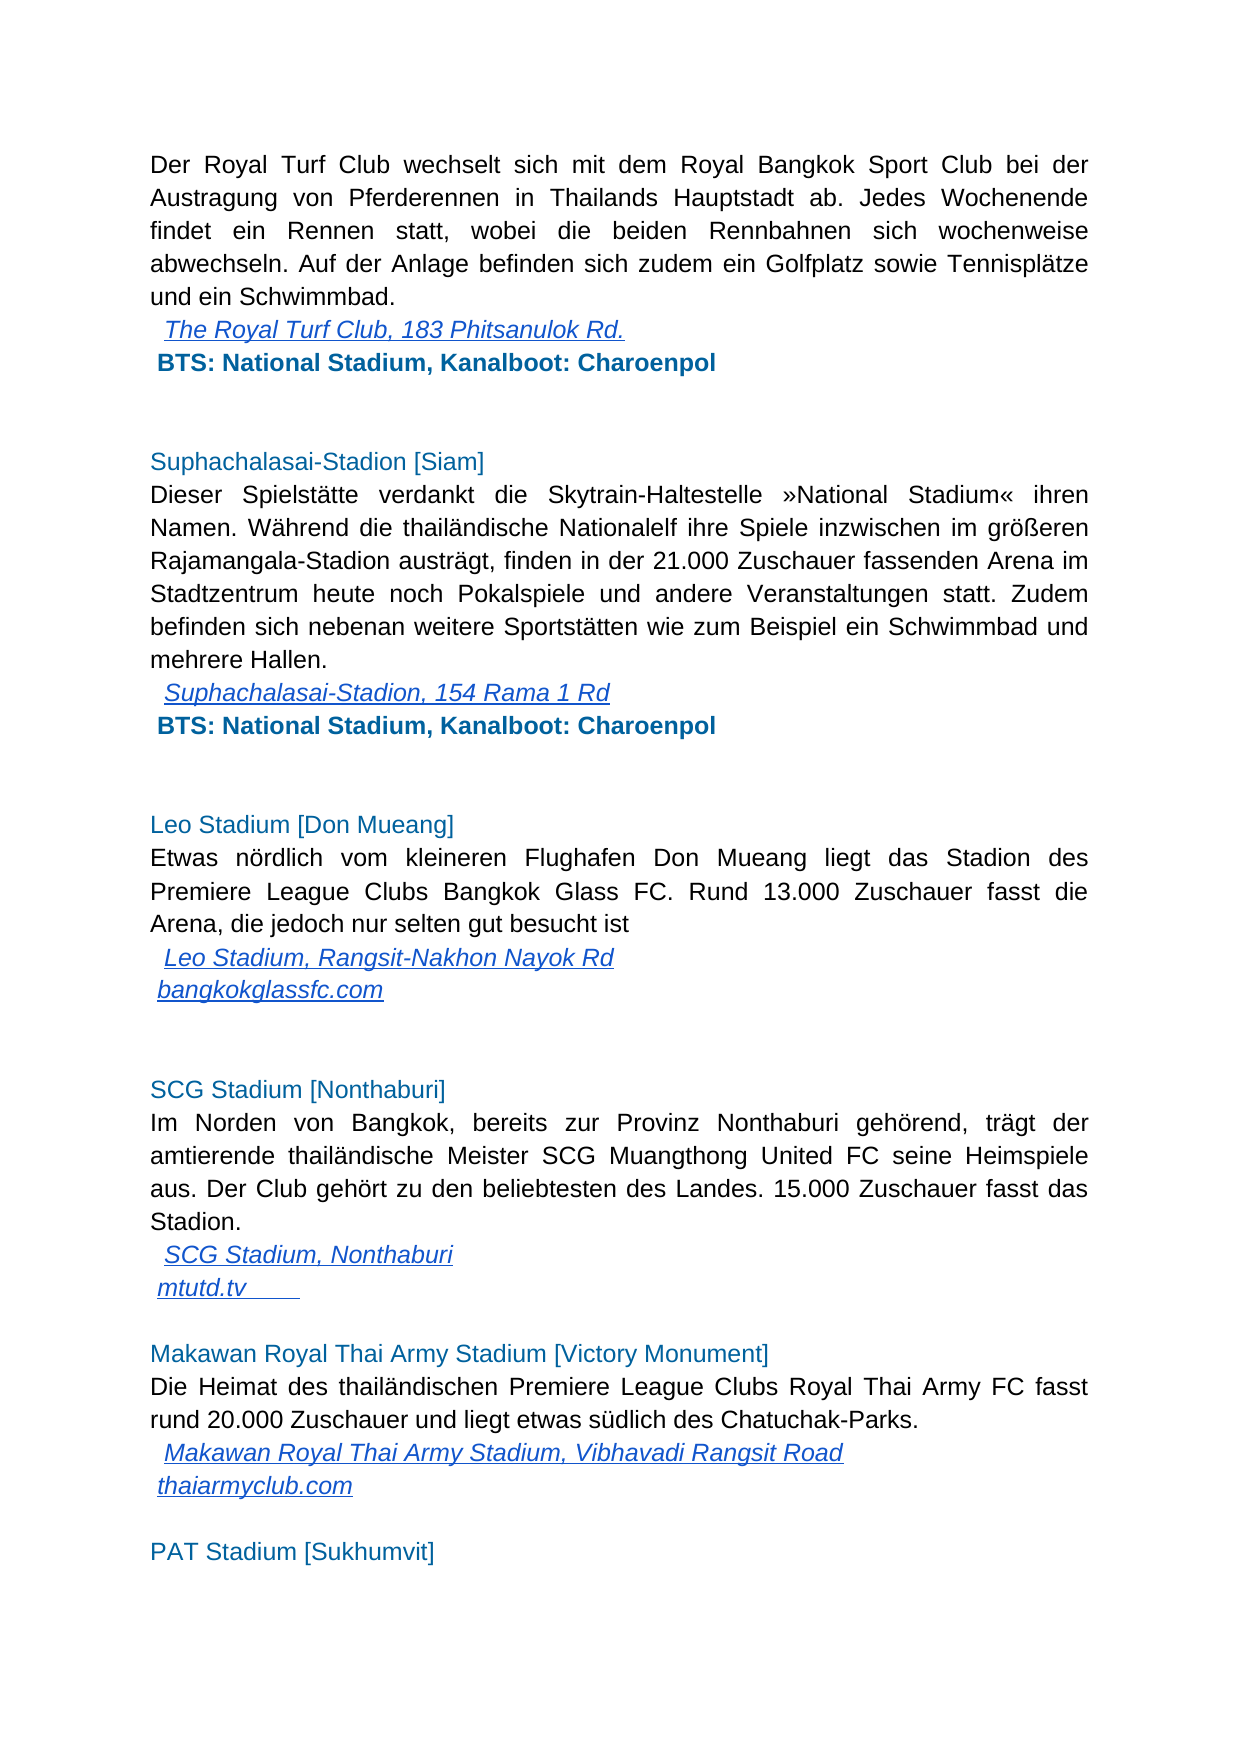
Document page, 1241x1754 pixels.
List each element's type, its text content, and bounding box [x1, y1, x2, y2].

text Leo Stadium [Don Mueang] [150, 810, 1090, 839]
text Makawan Royal Thai Army Stadium [Victory Monument] [150, 1339, 1090, 1367]
text Etwas nördlich vom kleineren Flughafen Don Mueang liegt das Stadion des Premiere League Clubs Bangkok Glass FC. Rund 13.000 Zuschauer fasst die Arena, die jedoch nur selten gut besucht ist [150, 843, 1090, 938]
text PAT Stadium [Sukhumvit] [150, 1537, 1090, 1566]
text BTS: National Stadium, Kanalboot: Charoenpol [150, 711, 1090, 740]
text Suphachalasai-Stadion, 154 Rama 1 Rd [150, 678, 1090, 707]
text Der Royal Turf Club wechselt sich mit dem Royal Bangkok Sport Club bei der Austragung von Pferderennen in Thailands Hauptstadt ab. Jedes Wochenende findet ein Rennen statt, wobei die beiden Rennbahnen sich wochenweise abwechseln. Auf der Anlage befinden sich zudem ein Golfplatz sowie Tennisplätze und ein Schwimmbad. [150, 150, 1090, 311]
text mtutd.tv [150, 1273, 1090, 1301]
text Suphachalasai-Stadion [Siam] [150, 447, 1090, 476]
text The Royal Turf Club, 183 Phitsanulok Rd. [150, 315, 1090, 344]
text bangkokglassfc.com [150, 976, 1090, 1004]
text Makawan Royal Thai Army Stadium, Vibhavadi Rangsit Road [150, 1438, 1090, 1467]
text Die Heimat des thailändischen Premiere League Clubs Royal Thai Army FC fasst rund 20.000 Zuschauer und liegt etwas südlich des Chatuchak-Parks. [150, 1372, 1090, 1433]
text thaiarmyclub.com [150, 1471, 1090, 1499]
text BTS: National Stadium, Kanalboot: Charoenpol [150, 348, 1090, 377]
text SCG Stadium, Nonthaburi [150, 1240, 1090, 1268]
text Leo Stadium, Rangsit-Nakhon Nayok Rd [150, 942, 1090, 971]
text SCG Stadium [Nonthaburi] [150, 1074, 1090, 1103]
text Im Norden von Bangkok, bereits zur Provinz Nonthaburi gehörend, trägt der amtierende thailändische Meister SCG Muangthong United FC seine Heimspiele aus. Der Club gehört zu den beliebtesten des Landes. 15.000 Zuschauer fasst das Stadion. [150, 1108, 1090, 1235]
text Dieser Spielstätte verdankt die Skytrain-Haltestelle »National Stadium« ihren Namen. Während die thailändische Nationalelf ihre Spiele inzwischen im größeren Rajamangala-Stadion austrägt, finden in der 21.000 Zuschauer fassenden Arena im Stadtzentrum heute noch Pokalspiele und andere Veranstaltungen statt. Zudem befinden sich nebenan weitere Sportstätten wie zum Beispiel ein Schwimmbad und mehrere Hallen. [150, 480, 1090, 674]
